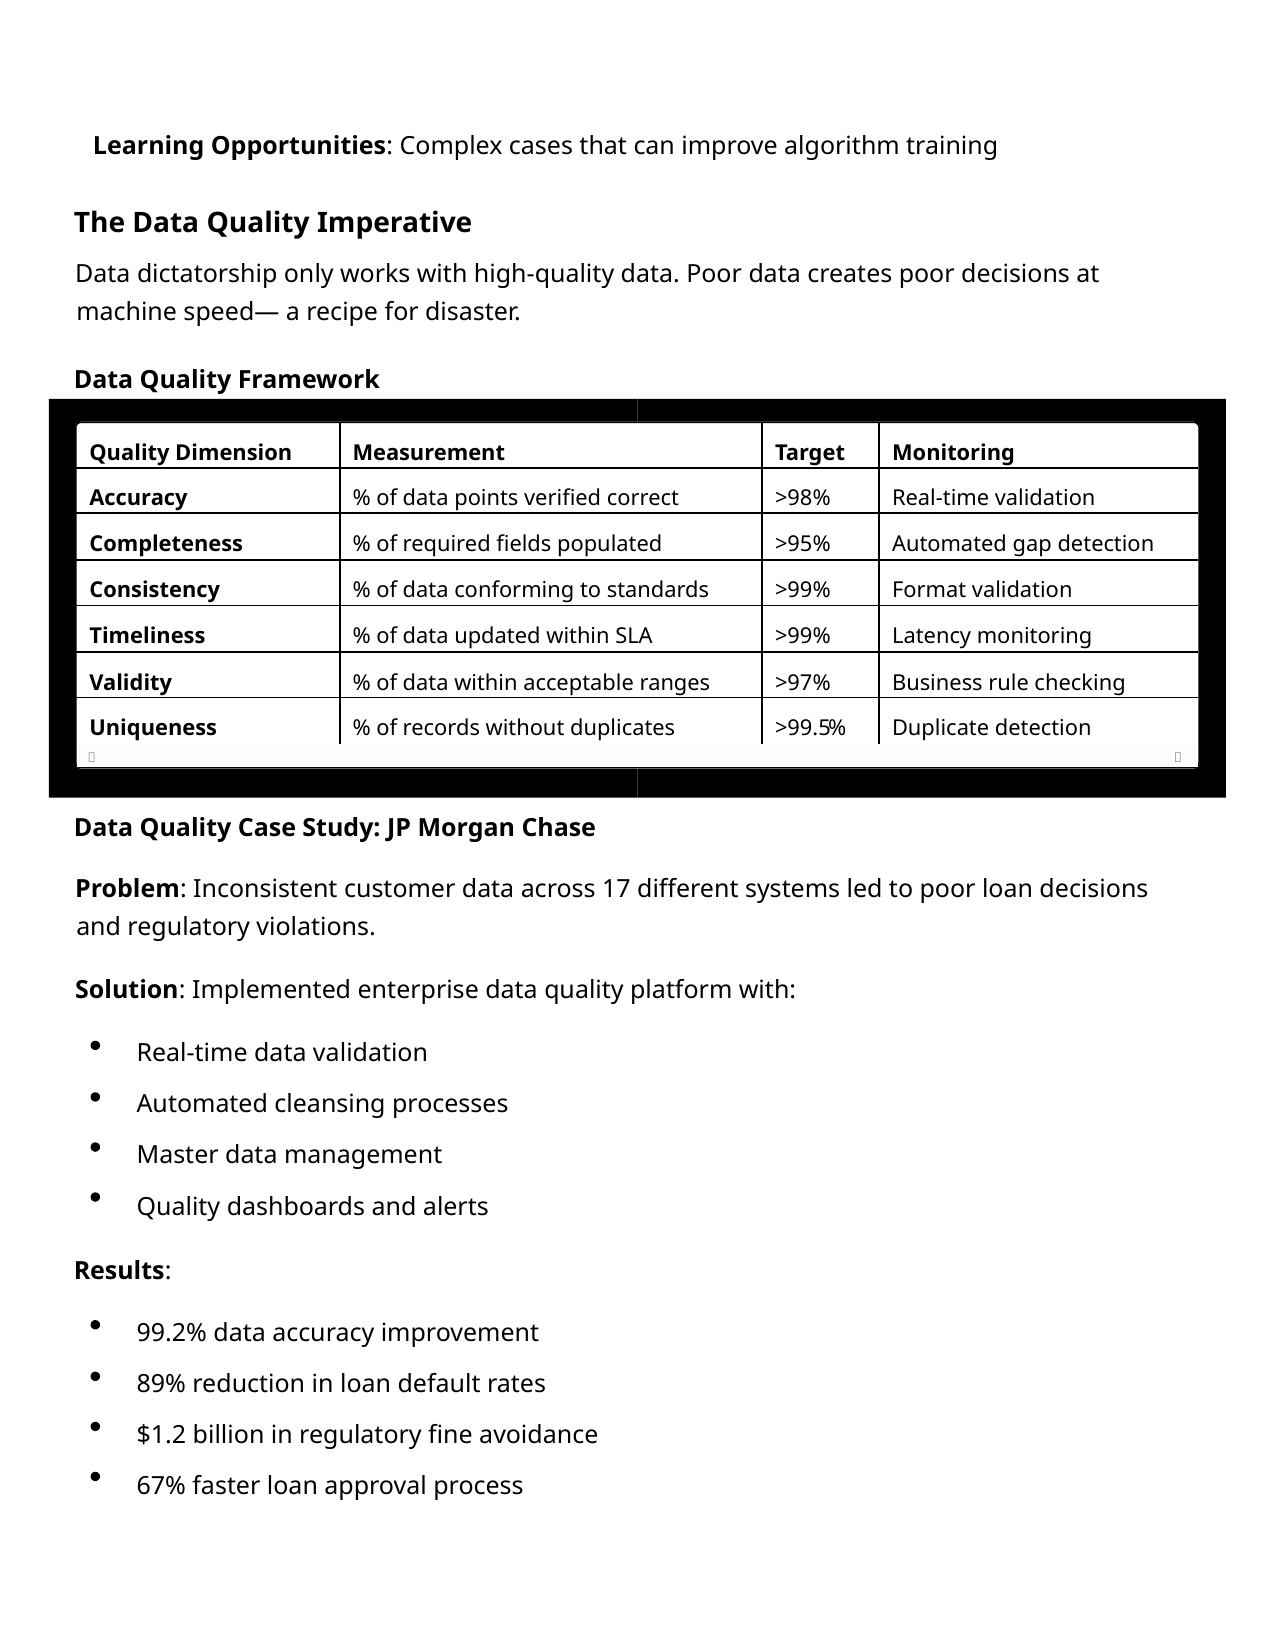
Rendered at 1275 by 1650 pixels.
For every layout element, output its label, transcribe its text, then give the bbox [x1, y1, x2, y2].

text Data Quality Framework [73, 362, 1198, 396]
text Results: [73, 1253, 1198, 1287]
text 67% faster loan approval process [93, 1468, 1198, 1502]
text Problem: Inconsistent customer data across 17 different systems led to poor loan decisions and regulatory violations. [75, 871, 1198, 942]
subtitle The Data Quality Imperative [73, 202, 1198, 240]
text Quality dashboards and alerts [93, 1188, 1198, 1222]
text 99.2% data accuracy improvement [93, 1314, 1198, 1348]
text $1.2 billion in regulatory fine avoidance [93, 1417, 1198, 1451]
text Master data management [93, 1137, 1198, 1171]
text 89% reduction in loan default rates [93, 1366, 1198, 1399]
text Learning Opportunities: Complex cases that can improve algorithm training [93, 128, 1198, 162]
text Real-time data validation [93, 1035, 1198, 1069]
text Data Quality Case Study: JP Morgan Chase [73, 809, 1198, 843]
text Data dictatorship only works with high-quality data. Poor data creates poor decisions at machine speed— a recipe for disaster. [75, 256, 1198, 327]
text Solution: Implemented enterprise data quality platform with: [75, 972, 1198, 1006]
text Automated cleansing processes [93, 1086, 1198, 1120]
